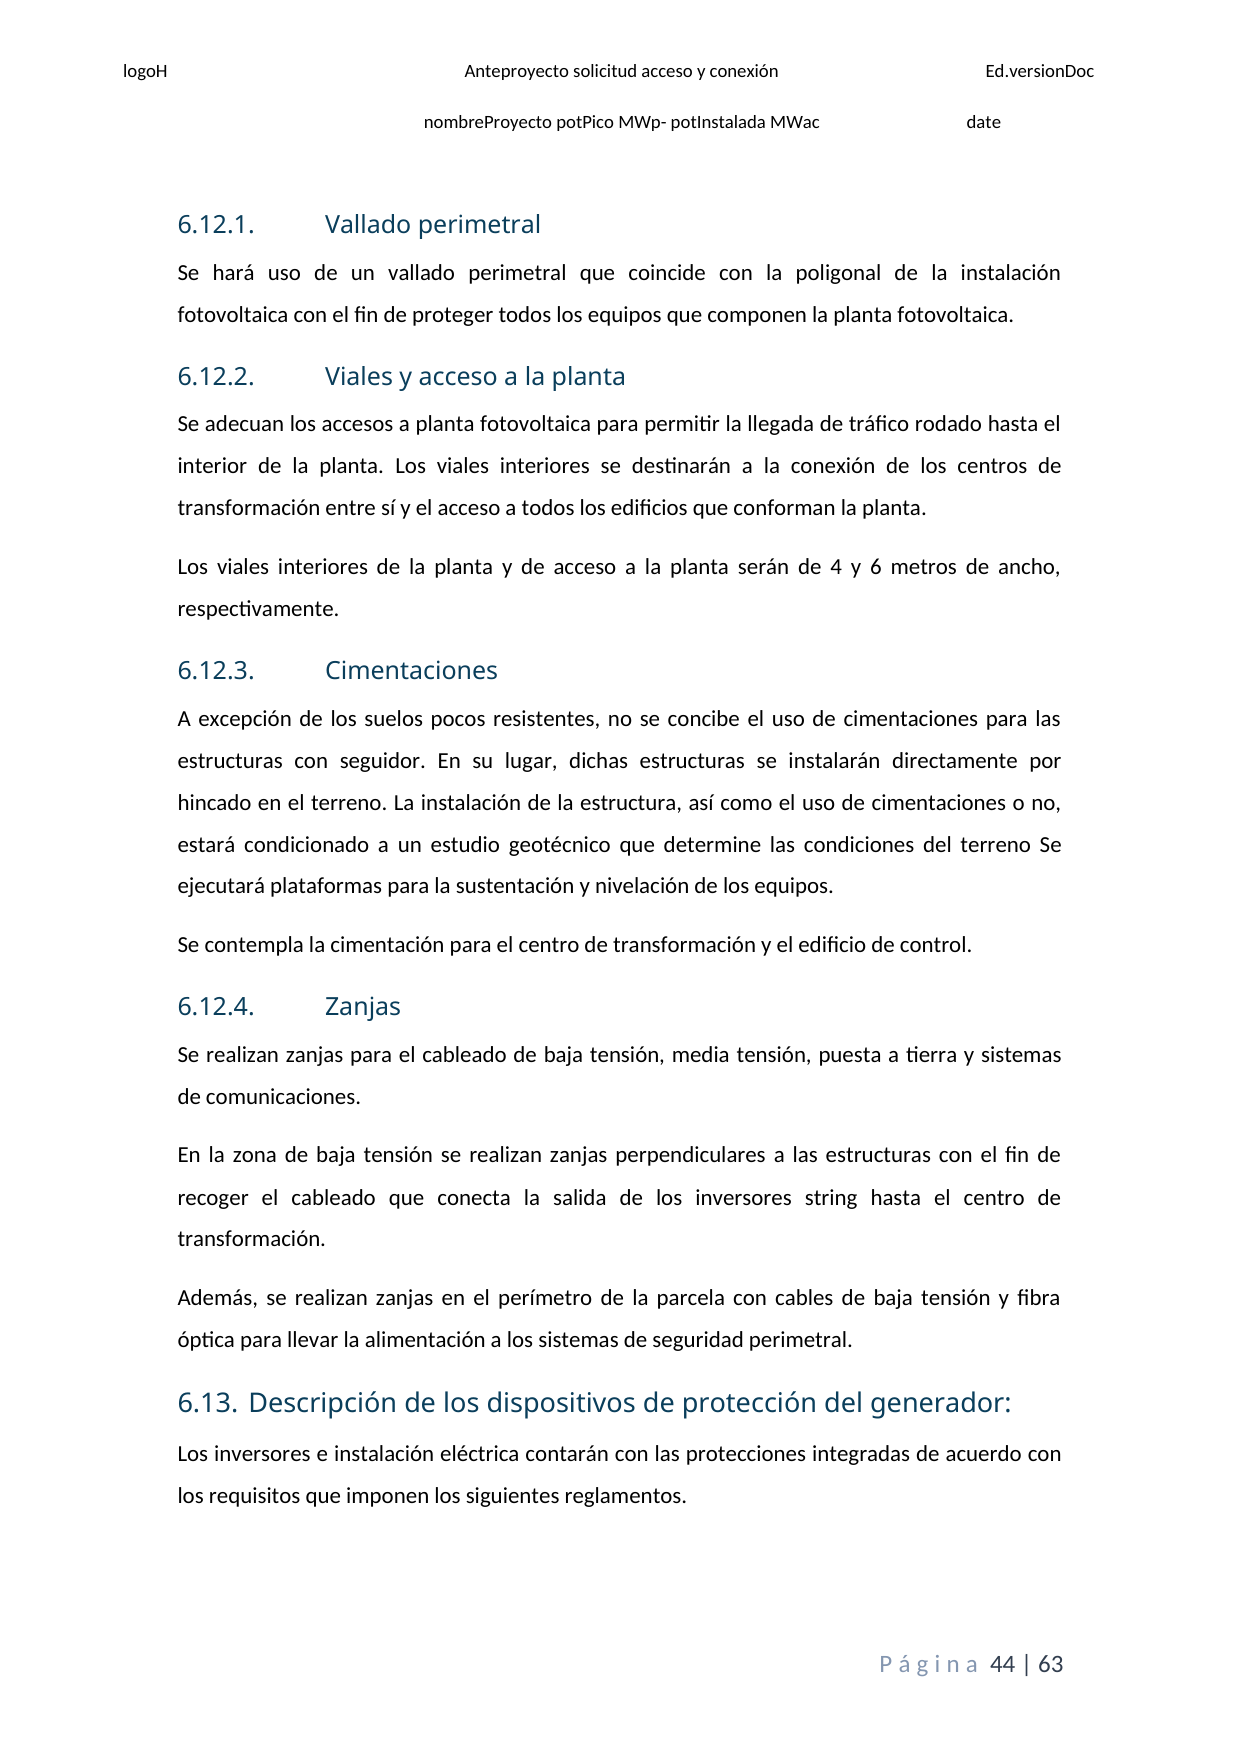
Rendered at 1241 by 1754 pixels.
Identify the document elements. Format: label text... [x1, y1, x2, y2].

text En la zona de baja tensión se realizan zanjas perpendiculares a las estructuras con el fin de recoger el cableado que conecta la salida de los inversores string hasta el centro de transformación. [177, 1141, 1063, 1253]
text Los inversores e instalación eléctrica contarán con las protecciones integradas de acuerdo con los requisitos que imponen los siguientes reglamentos. [177, 1439, 1063, 1509]
subtitle Viales y acceso a la planta [177, 358, 1063, 392]
text Además, se realizan zanjas en el perímetro de la parcela con cables de baja tensión y fibra óptica para llevar la alimentación a los sistemas de seguridad perimetral. [177, 1283, 1063, 1353]
subtitle Cimentaciones [177, 653, 1063, 687]
text Se adecuan los accesos a planta fotovoltaica para permitir la llegada de tráfico rodado hasta el interior de la planta. Los viales interiores se destinarán a la conexión de los centros de transformación entre sí y el acceso a todos los edificios que conforman la planta. [177, 409, 1063, 521]
text Se hará uso de un vallado perimetral que coincide con la poligonal de la instalación fotovoltaica con el fin de proteger todos los equipos que componen la planta fotovoltaica. [177, 258, 1063, 328]
text Se contempla la cimentación para el centro de transformación y el edificio de control. [177, 930, 1063, 958]
text A excepción de los suelos pocos resistentes, no se concibe el uso de cimentaciones para las estructuras con seguidor. En su lugar, dichas estructuras se instalarán directamente por hincado en el terreno. La instalación de la estructura, así como el uso de cimentaciones o no, estará condicionado a un estudio geotécnico que determine las condiciones del terreno Se ejecutará plataformas para la sustentación y nivelación de los equipos. [177, 704, 1063, 900]
text Los viales interiores de la planta y de acceso a la planta serán de 4 y 6 metros de ancho, respectivamente. [177, 552, 1063, 622]
subtitle Descripción de los dispositivos de protección del generador: [177, 1384, 1063, 1421]
text Se realizan zanjas para el cableado de baja tensión, media tensión, puesta a tierra y sistemas de comunicaciones. [177, 1040, 1063, 1110]
subtitle Vallado perimetral [177, 207, 1063, 241]
subtitle Zanjas [177, 989, 1063, 1023]
